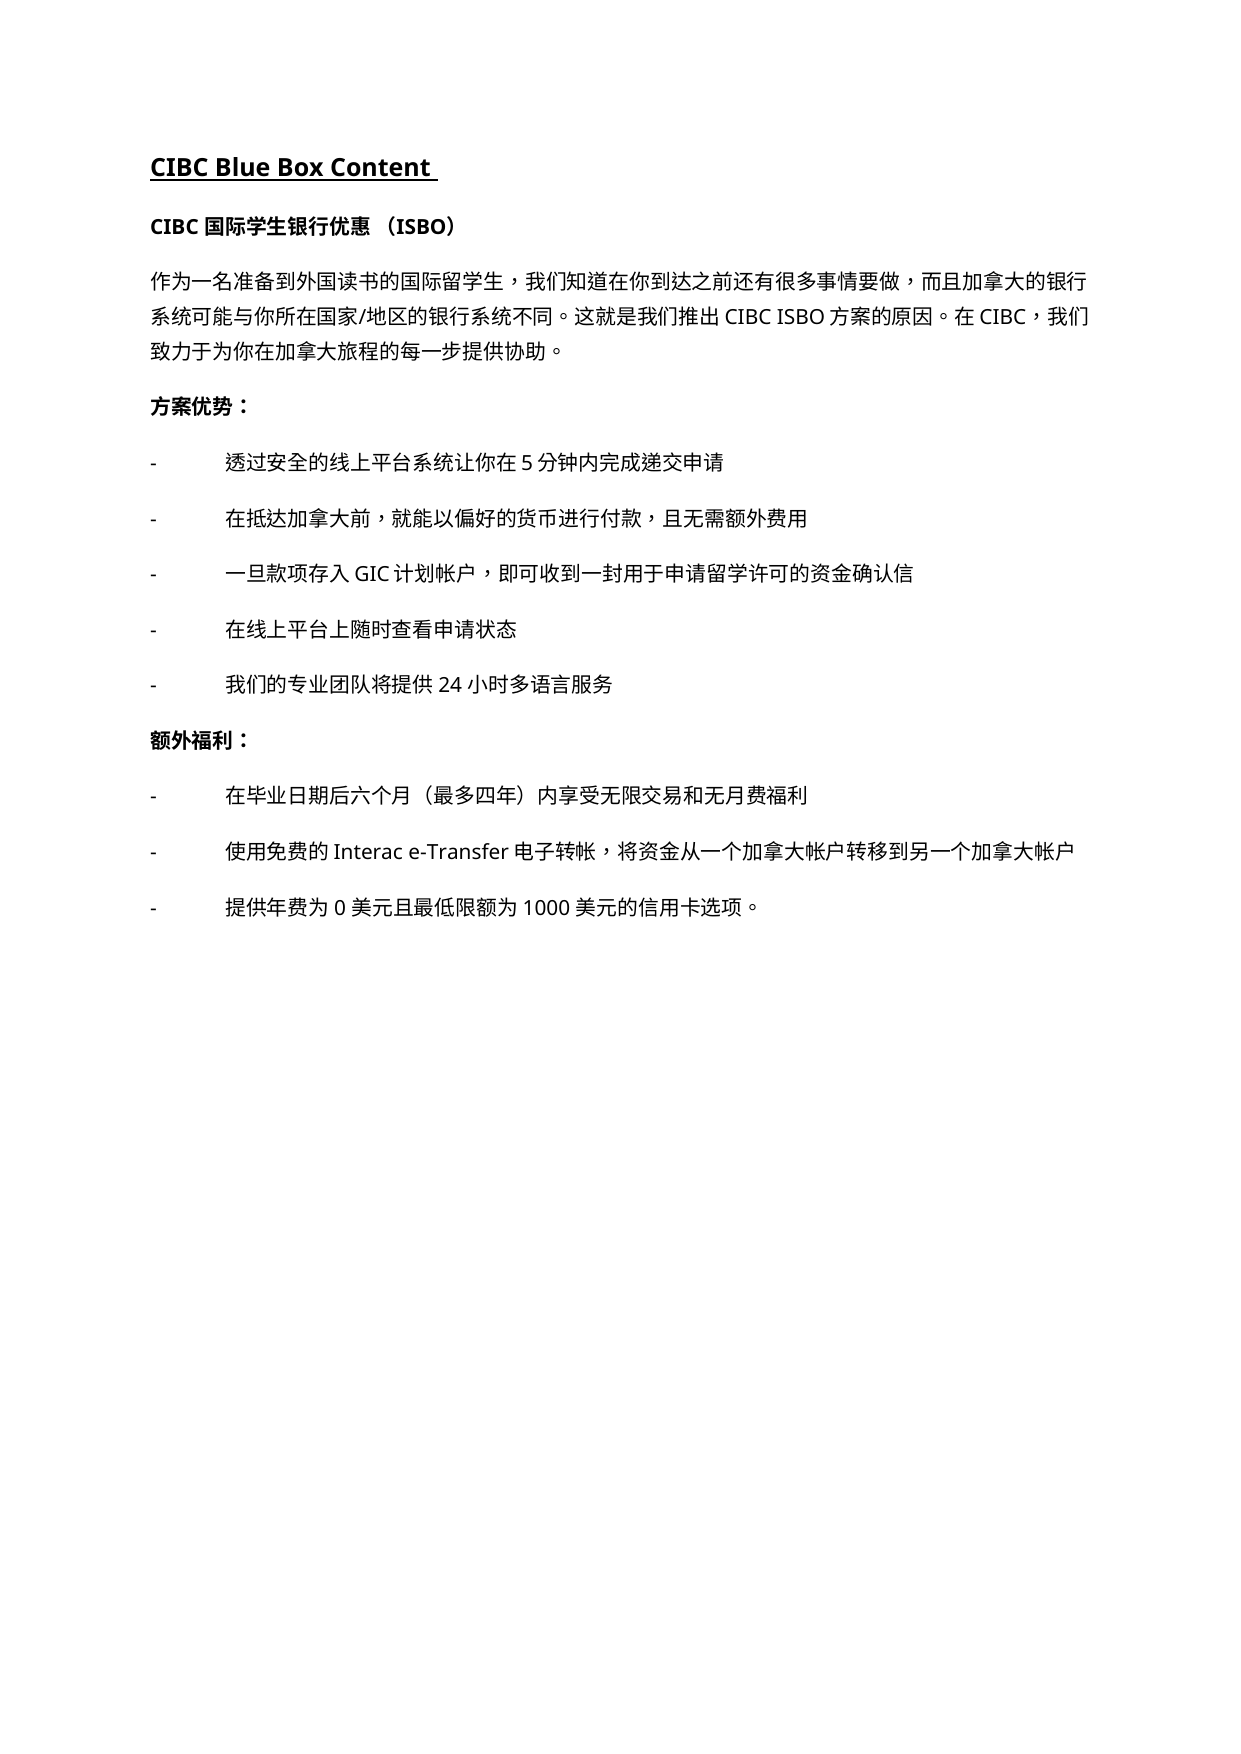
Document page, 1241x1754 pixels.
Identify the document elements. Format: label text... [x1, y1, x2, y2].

text - 透过安全的线上平台系统让你在5分钟内完成递交申请 [150, 446, 1090, 476]
text - 一旦款项存入GIC计划帐户，即可收到一封用于申请留学许可的资金确认信 [150, 557, 1090, 588]
text - 使用免费的Interac e-Transfer电子转帐，将资金从一个加拿大帐户转移到另一个加拿大帐户 [150, 835, 1090, 866]
text - 在线上平台上随时查看申请状态 [150, 613, 1090, 643]
text CIBC Blue Box Content [150, 150, 1090, 184]
text - 在抵达加拿大前，就能以偏好的货币进行付款，且无需额外费用 [150, 502, 1090, 532]
text 作为一名准备到外国读书的国际留学生，我们知道在你到达之前还有很多事情要做，而且加拿大的银行系统可能与你所在国家/地区的银行系统不同。这就是我们推出CIBC ISBO方案的原因。在CIBC，我们致力于为你在加拿大旅程的每一步提供协助。 [150, 266, 1090, 365]
text - 我们的专业团队将提供 24 小时多语言服务 [150, 669, 1090, 699]
text 方案优势： [150, 391, 1090, 421]
text - 提供年费为 0 美元且最低限额为 1000 美元的信用卡选项。 [150, 891, 1090, 921]
text CIBC 国际学生银行优惠 （ISBO） [150, 210, 1090, 240]
text - 在毕业日期后六个月（最多四年）内享受无限交易和无月费福利 [150, 780, 1090, 810]
text 额外福利： [150, 724, 1090, 754]
